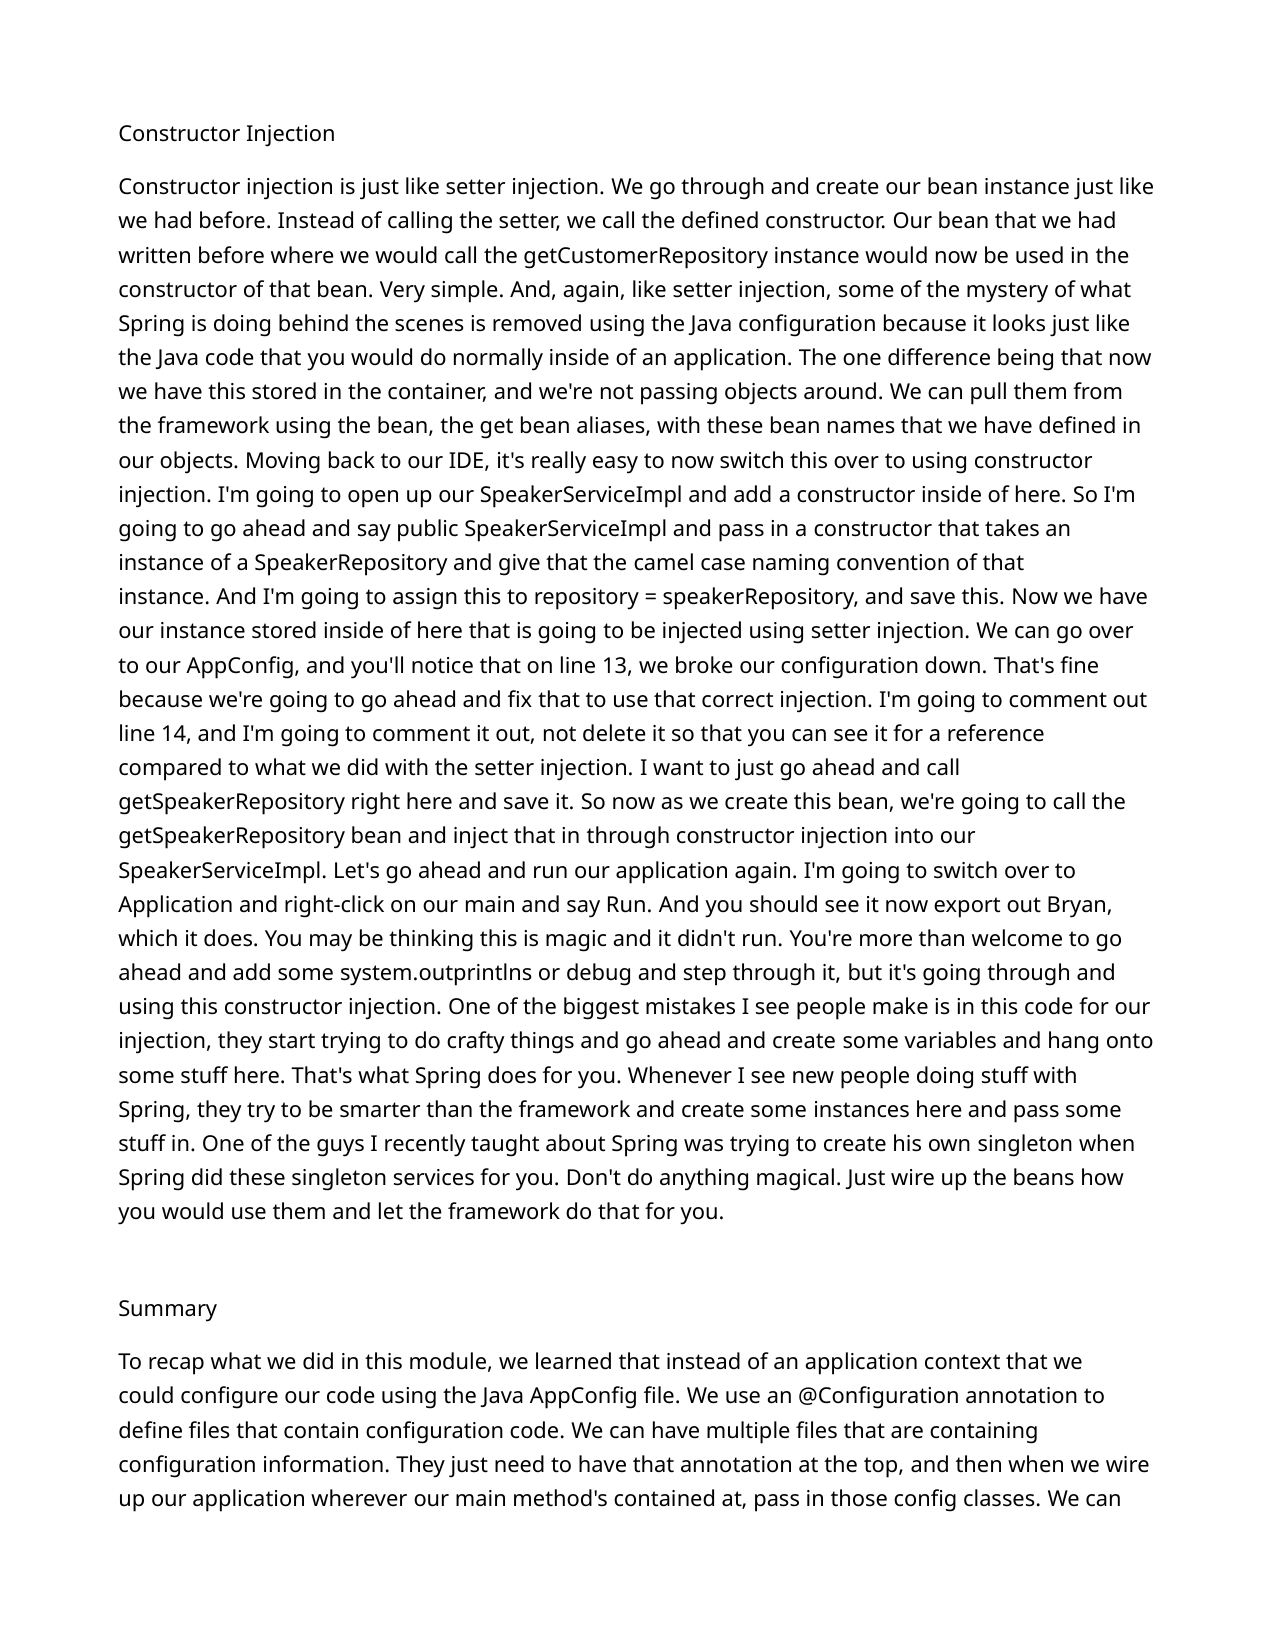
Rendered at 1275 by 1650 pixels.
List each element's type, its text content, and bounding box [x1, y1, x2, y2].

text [118, 1346, 1157, 1513]
text Constructor injection is just like setter injection. We go through and create our bean instance just like we had before. Instead of calling the setter, we call the defined constructor. Our bean that we had written before where we would call the getCustomerRepository instance would now be used in the constructor of that bean. Very simple. And, again, like setter injection, some of the mystery of what Spring is doing behind the scenes is removed using the Java configuration because it looks just like the Java code that you would do normally inside of an application. The one difference being that now we have this stored in the container, and we're not passing objects around. We can pull them from the framework using the bean, the get bean aliases, with these bean names that we have defined in our objects. Moving back to our IDE, it's really easy to now switch this over to using constructor injection. I'm going to open up our SpeakerServiceImpl and add a constructor inside of here. So I'm going to go ahead and say public SpeakerServiceImpl and pass in a constructor that takes an instance of a SpeakerRepository and give that the camel case naming convention of that instance. And I'm going to assign this to repository = speakerRepository, and save this. Now we have our instance stored inside of here that is going to be injected using setter injection. We can go over to our AppConfig, and you'll notice that on line 13, we broke our configuration down. That's fine because we're going to go ahead and fix that to use that correct injection. I'm going to comment out line 14, and I'm going to comment it out, not delete it so that you can see it for a reference compared to what we did with the setter injection. I want to just go ahead and call getSpeakerRepository right here and save it. So now as we create this bean, we're going to call the getSpeakerRepository bean and inject that in through constructor injection into our SpeakerServiceImpl. Let's go ahead and run our application again. I'm going to switch over to Application and right-click on our main and say Run. And you should see it now export out Bryan, which it does. You may be thinking this is magic and it didn't run. You're more than welcome to go ahead and add some system.outprintlns or debug and step through it, but it's going through and using this constructor injection. One of the biggest mistakes I see people make is in this code for our injection, they start trying to do crafty things and go ahead and create some variables and hang onto some stuff here. That's what Spring does for you. Whenever I see new people doing stuff with Spring, they try to be smarter than the framework and create some instances here and pass some stuff in. One of the guys I recently taught about Spring was trying to create his own singleton when Spring did these singleton services for you. Don't do anything magical. Just wire up the beans how you would use them and let the framework do that for you. [118, 171, 1157, 1226]
subtitle Summary [118, 1293, 1157, 1323]
subtitle Constructor Injection [118, 118, 1157, 148]
